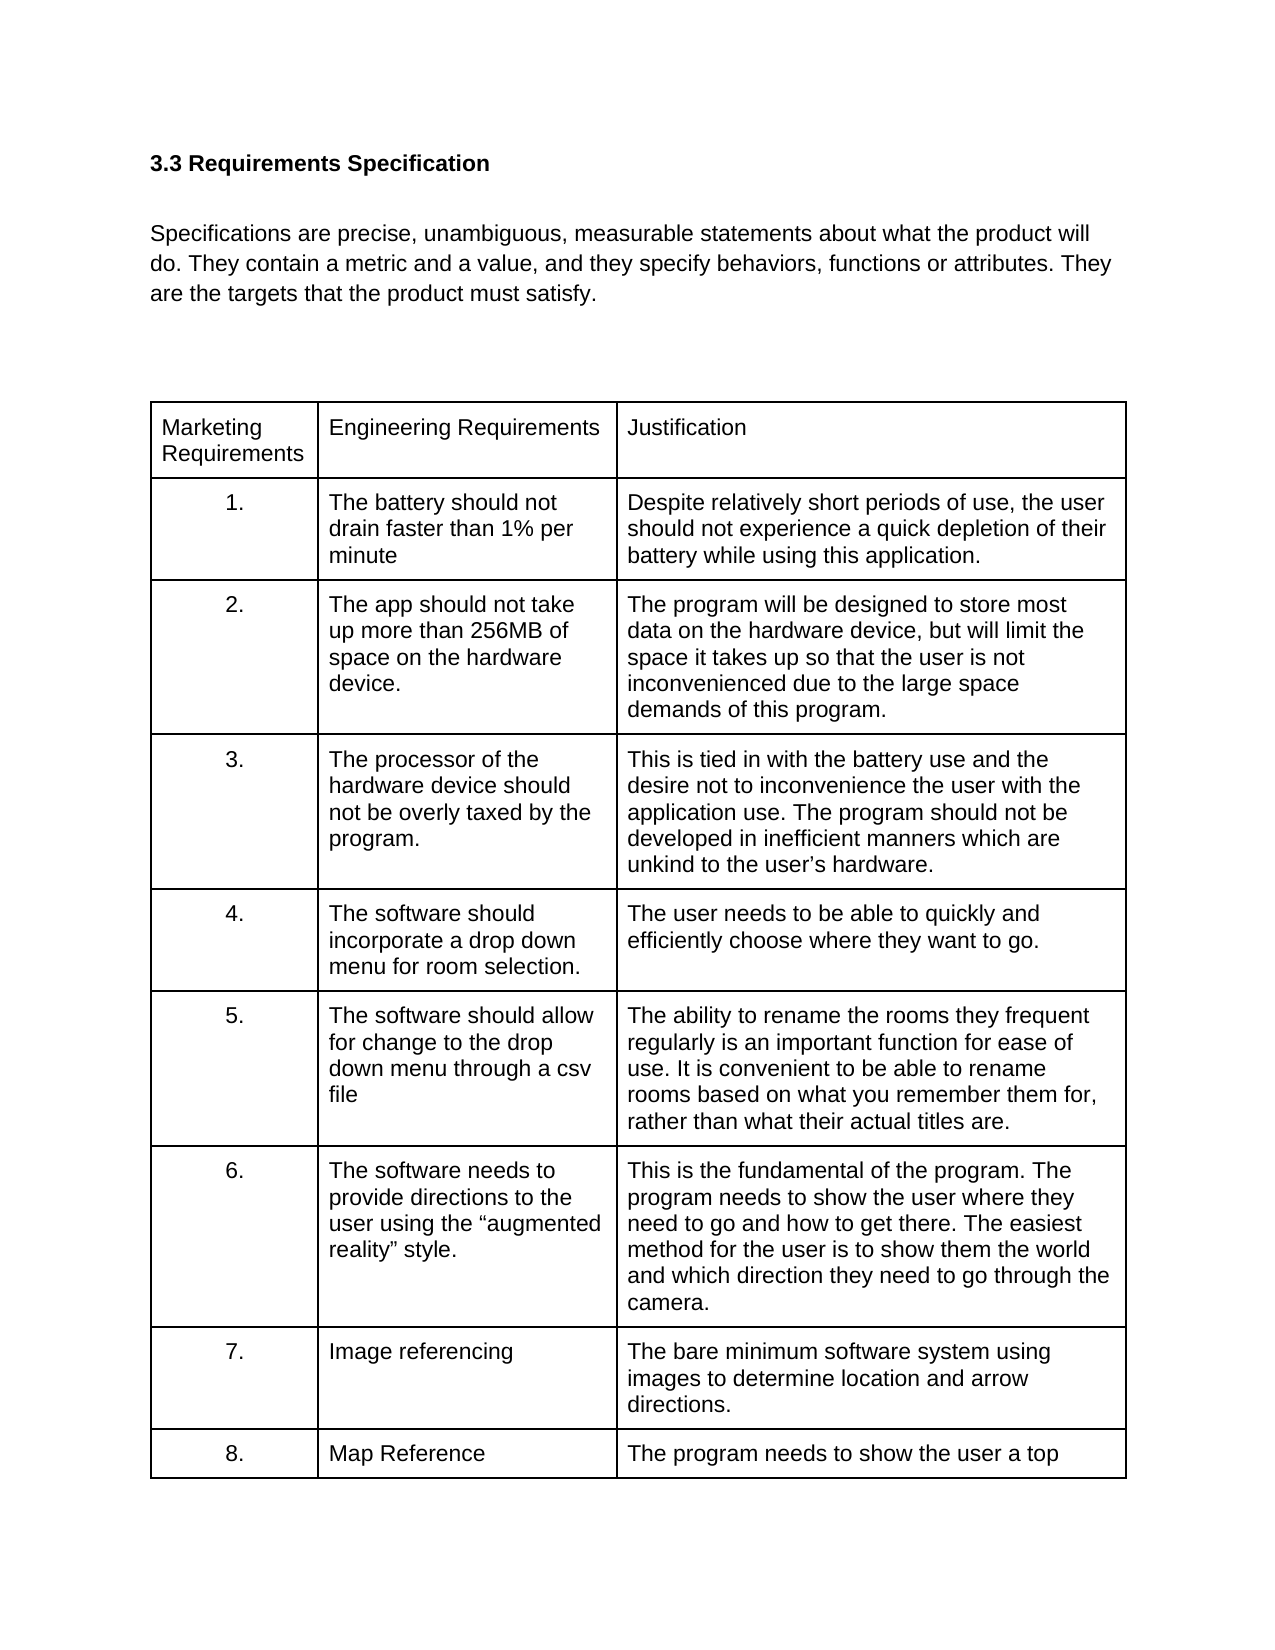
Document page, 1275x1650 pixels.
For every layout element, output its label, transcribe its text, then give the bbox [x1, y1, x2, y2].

table_header Engineering Requirements [319, 403, 616, 477]
table_cell The battery should not drain faster than 1% per minute [319, 479, 616, 578]
table_header Marketing Requirements [152, 403, 317, 477]
table_cell This is tied in with the battery use and the desire not to inconvenience the user with the application use. The program should not be developed in inefficient manners which are unkind to the user’s hardware. [618, 735, 1125, 888]
table_cell Map Reference [319, 1430, 616, 1477]
table_cell The app should not take up more than 256MB of space on the hardware device. [319, 581, 616, 733]
table_cell 4. [152, 890, 317, 990]
table_cell The program will be designed to store most data on the hardware device, but will limit the space it takes up so that the user is not inconvenienced due to the large space demands of this program. [618, 581, 1125, 733]
table_cell This is the fundamental of the program. The program needs to show the user where they need to go and how to get there. The easiest method for the user is to show them the world and which direction they need to go through the camera. [618, 1147, 1125, 1326]
table_cell 8. [152, 1430, 317, 1477]
table_cell 6. [152, 1147, 317, 1326]
table_cell The user needs to be able to quickly and efficiently choose where they want to go. [618, 890, 1125, 990]
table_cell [618, 1430, 1125, 1477]
table_cell 2. [152, 581, 317, 733]
table_cell 7. [152, 1328, 317, 1428]
table_header Justification [618, 403, 1125, 477]
table_cell The software should incorporate a drop down menu for room selection. [319, 890, 616, 990]
table_cell Despite relatively short periods of use, the user should not experience a quick depletion of their battery while using this application. [618, 479, 1125, 578]
table_cell The software needs to provide directions to the user using the “augmented reality” style. [319, 1147, 616, 1326]
table_cell The bare minimum software system using images to determine location and arrow directions. [618, 1328, 1125, 1428]
table_cell Image referencing [319, 1328, 616, 1428]
table_cell 5. [152, 992, 317, 1144]
table_cell 1. [152, 479, 317, 578]
table_cell 3. [152, 735, 317, 888]
table_cell The software should allow for change to the drop down menu through a csv file [319, 992, 616, 1144]
text 3.3 Requirements Specification [150, 150, 1125, 176]
table_cell The processor of the hardware device should not be overly taxed by the program. [319, 735, 616, 888]
text Specifications are precise, unambiguous, measurable statements about what the product will do. They contain a metric and a value, and they specify behaviors, functions or attributes. They are the targets that the product must satisfy. [150, 220, 1125, 306]
table_cell The ability to rename the rooms they frequent regularly is an important function for ease of use. It is convenient to be able to rename rooms based on what you remember them for, rather than what their actual titles are. [618, 992, 1125, 1144]
